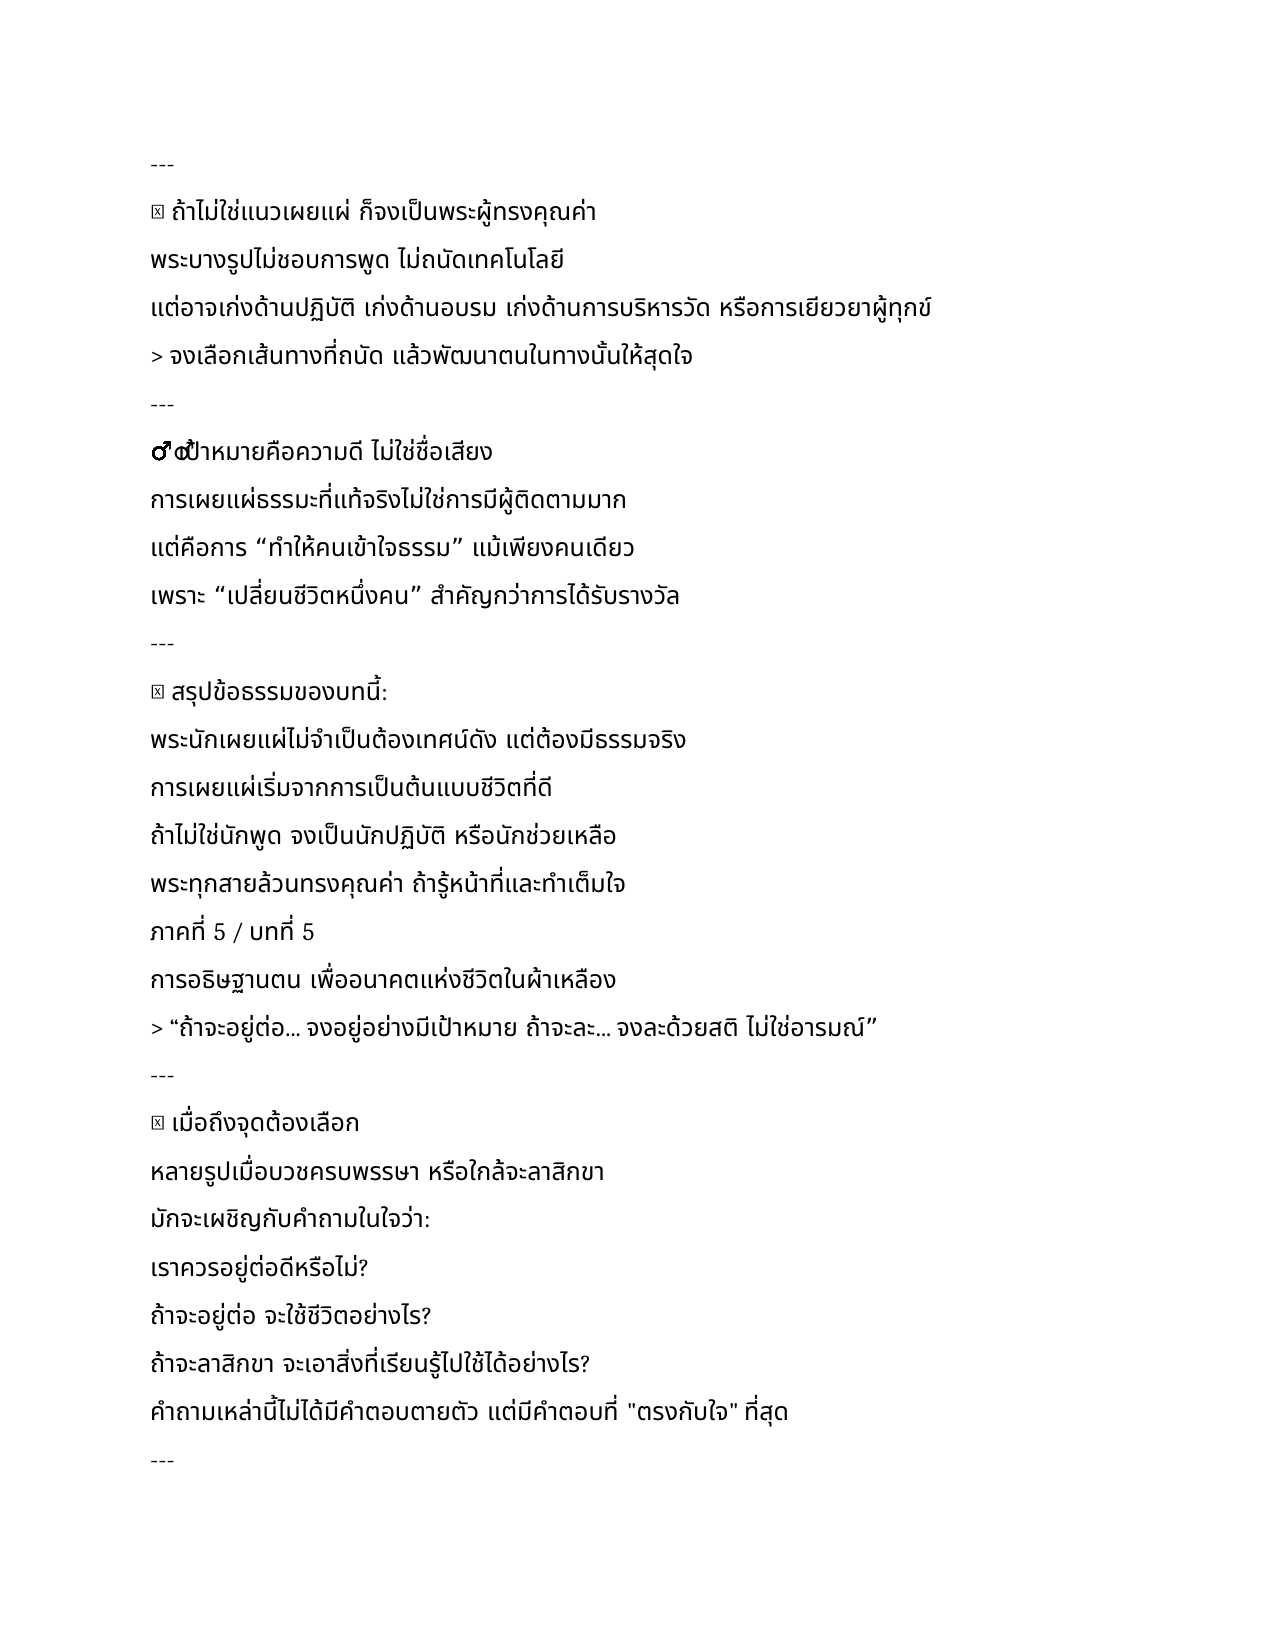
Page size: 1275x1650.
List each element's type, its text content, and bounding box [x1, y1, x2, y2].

text พระบางรูปไม่ชอบการพูด ไม่ถนัดเทคโนโลยี [150, 246, 1125, 275]
text การเผยแผ่ธรรมะที่แท้จริงไม่ใช่การมีผู้ติดตามมาก [150, 486, 1125, 515]
text > จงเลือกเส้นทางที่ถนัด แล้วพัฒนาตนในทางนั้นให้สุดใจ [150, 342, 1125, 371]
text --- [150, 150, 1125, 179]
text 🔑 สรุปข้อธรรมของบทนี้: [150, 677, 1125, 706]
text มักจะเผชิญกับคำถามในใจว่า: [150, 1205, 1125, 1234]
text เราควรอยู่ต่อดีหรือไม่? [150, 1253, 1125, 1282]
text --- [150, 629, 1125, 658]
text 🧘‍♂️ เป้าหมายคือความดี ไม่ใช่ชื่อเสียง [150, 437, 1125, 467]
text ถ้าจะลาสิกขา จะเอาสิ่งที่เรียนรู้ไปใช้ได้อย่างไร? [150, 1349, 1125, 1379]
text 🪷 ถ้าไม่ใช่แนวเผยแผ่ ก็จงเป็นพระผู้ทรงคุณค่า [150, 197, 1125, 227]
text 💭 เมื่อถึงจุดต้องเลือก [150, 1108, 1125, 1138]
text --- [150, 1061, 1125, 1090]
text ถ้าไม่ใช่นักพูด จงเป็นนักปฏิบัติ หรือนักช่วยเหลือ [150, 821, 1125, 850]
text > “ถ้าจะอยู่ต่อ... จงอยู่อย่างมีเป้าหมาย ถ้าจะละ... จงละด้วยสติ ไม่ใช่อารมณ์” [150, 1013, 1125, 1042]
text หลายรูปเมื่อบวชครบพรรษา หรือใกล้จะลาสิกขา [150, 1157, 1125, 1186]
text แต่อาจเก่งด้านปฏิบัติ เก่งด้านอบรม เก่งด้านการบริหารวัด หรือการเยียวยาผู้ทุกข์ [150, 294, 1125, 323]
text พระทุกสายล้วนทรงคุณค่า ถ้ารู้หน้าที่และทำเต็มใจ [150, 869, 1125, 898]
text แต่คือการ “ทำให้คนเข้าใจธรรม” แม้เพียงคนเดียว [150, 533, 1125, 563]
text การเผยแผ่เริ่มจากการเป็นต้นแบบชีวิตที่ดี [150, 773, 1125, 802]
text --- [150, 390, 1125, 418]
text ภาคที่ 5 / บทที่ 5 [150, 917, 1125, 946]
text --- [150, 1446, 1125, 1474]
text ถ้าจะอยู่ต่อ จะใช้ชีวิตอย่างไร? [150, 1301, 1125, 1331]
text เพราะ “เปลี่ยนชีวิตหนึ่งคน” สำคัญกว่าการได้รับรางวัล [150, 581, 1125, 611]
text พระนักเผยแผ่ไม่จำเป็นต้องเทศน์ดัง แต่ต้องมีธรรมจริง [150, 725, 1125, 754]
text การอธิษฐานตน เพื่ออนาคตแห่งชีวิตในผ้าเหลือง [150, 965, 1125, 994]
text คำถามเหล่านี้ไม่ได้มีคำตอบตายตัว แต่มีคำตอบที่ "ตรงกับใจ" ที่สุด [150, 1398, 1125, 1427]
